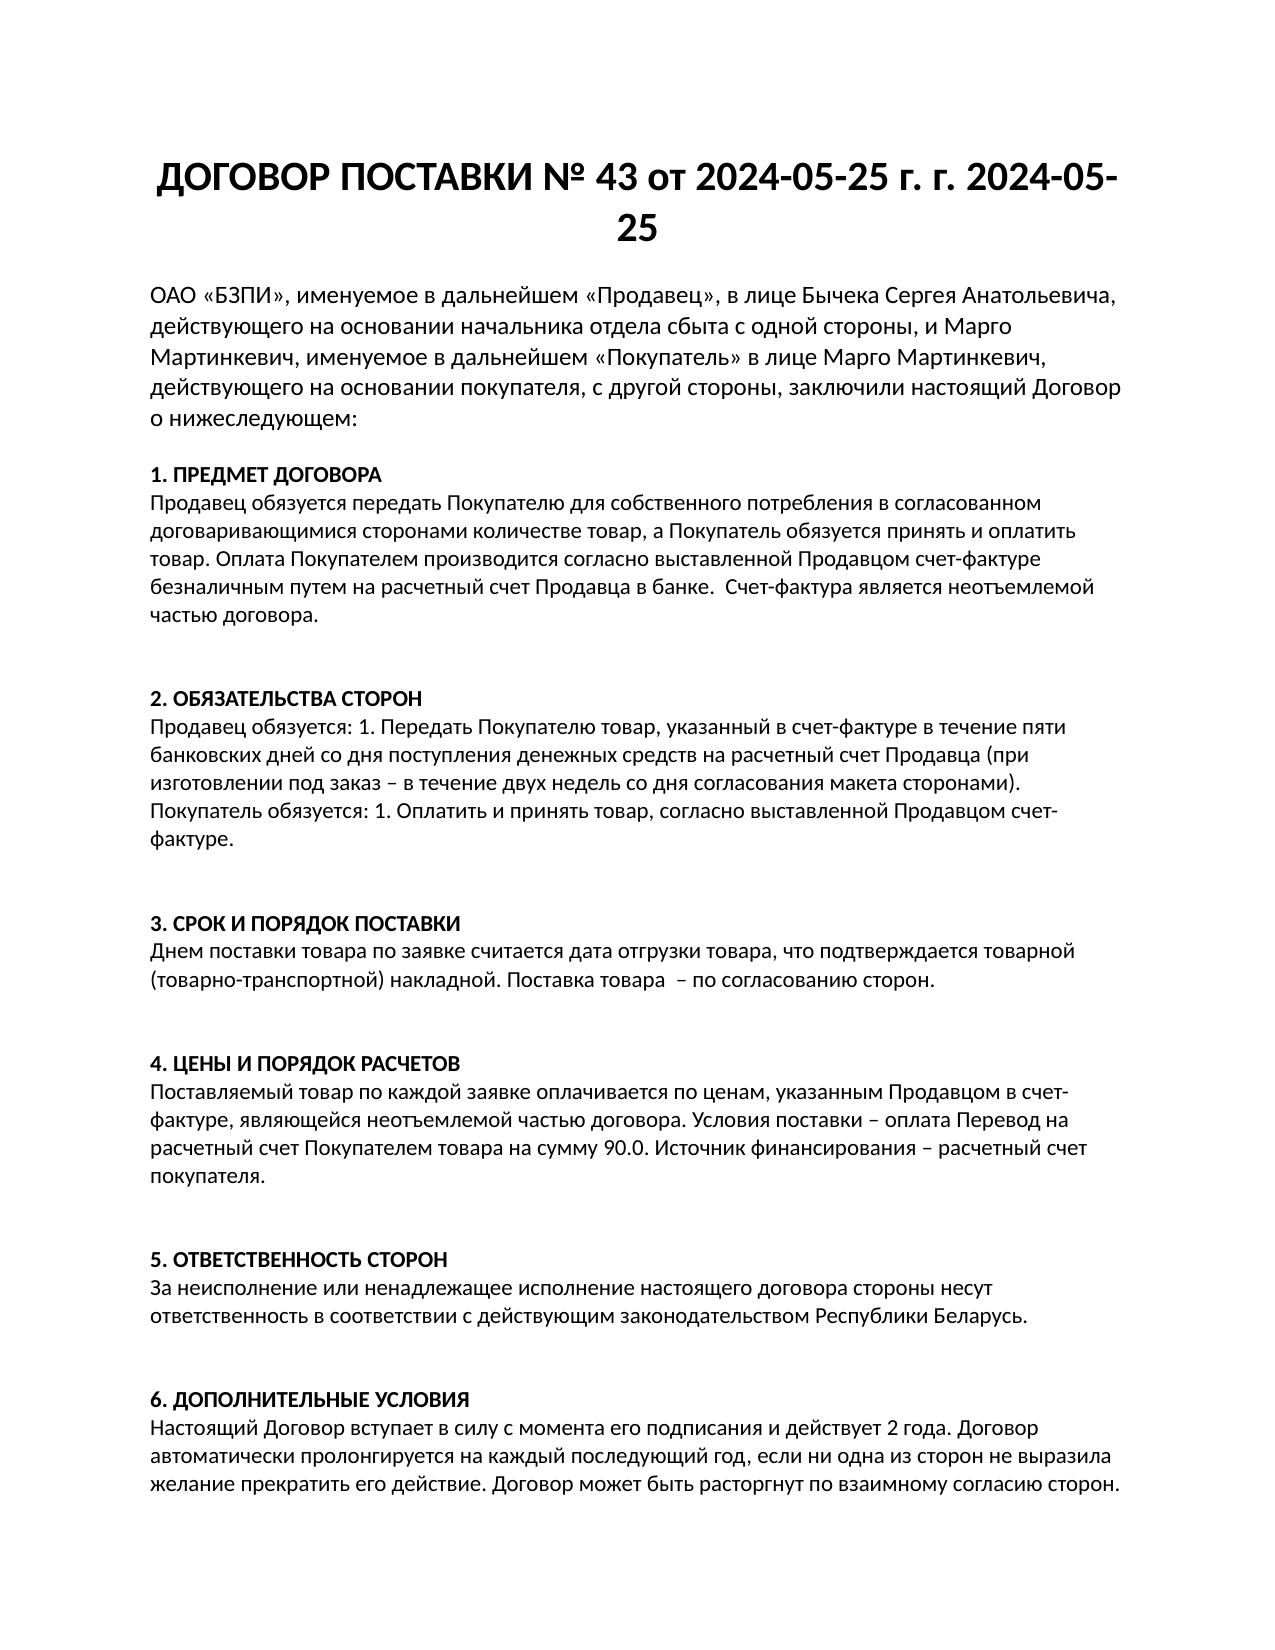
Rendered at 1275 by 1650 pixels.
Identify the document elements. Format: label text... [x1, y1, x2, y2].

text ДОГОВОР ПОСТАВКИ № 43 от 2024-05-25 г. г. 2024-05-25 [150, 150, 1125, 298]
text 1. ПРЕДМЕТ ДОГОВОРА Продавец обязуется передать Покупателю для собственного потребления в согласованном договаривающимися сторонами количестве товар, а Покупатель обязуется принять и оплатить товар. Оплата Покупателем производится согласно выставленной Продавцом счет-фактуре безналичным путем на расчетный счет Продавца в банке. Счет-фактура является неотъемлемой частью договора. [150, 502, 1125, 808]
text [150, 1285, 1125, 1456]
text 2. ОБЯЗАТЕЛЬСТВА СТОРОН Продавец обязуется: 1. Передать Покупателю товар, указанный в счет-фактуре в течение пяти банковских дней со дня поступления денежных средств на расчетный счет Продавца (при изготовлении под заказ – в течение двух недель со дня согласования макета сторонами). Покупатель обязуется: 1. Оплатить и принять товар, согласно выставленной Продавцом счет-фактуре. [150, 808, 1125, 1081]
text ОАО «БЗПИ», именуемое в дальнейшем «Продавец», в лице Бычека Сергея Анатольевича, действующего на основании начальника отдела сбыта с одной стороны, и Марго Мартинкевич, именуемое в дальнейшем «Покупатель» в лице Марго Мартинкевич, действующего на основании покупателя, с другой стороны, заключили настоящий Договор о нижеследующем: [150, 298, 1125, 502]
text 3. СРОК И ПОРЯДОК ПОСТАВКИ Днем поставки товара по заявке считается дата отгрузки товара, что подтверждается товарной (товарно-транспортной) накладной. Поставка товара – по согласованию сторон. [150, 1081, 1125, 1285]
